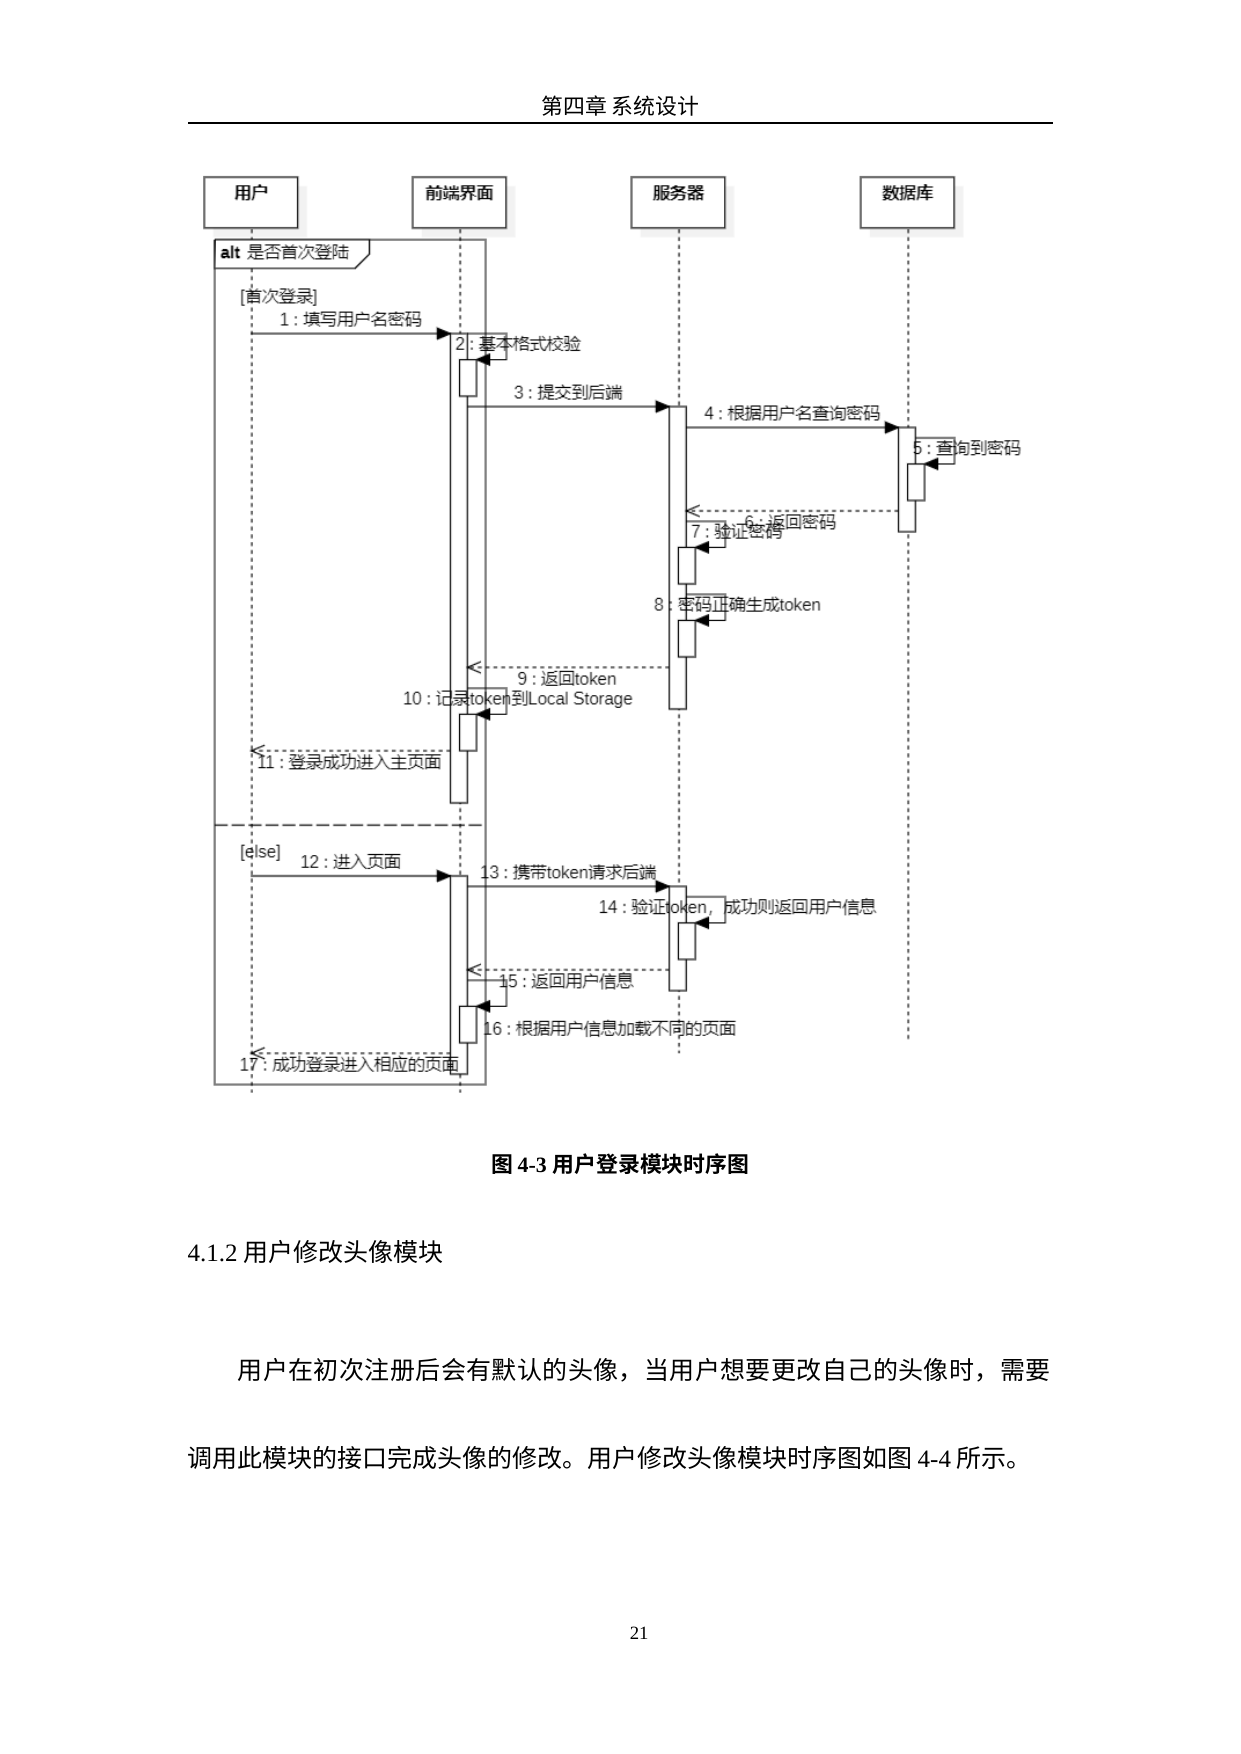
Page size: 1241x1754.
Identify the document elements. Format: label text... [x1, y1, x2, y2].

text 用户在初次注册后会有默认的头像，当用户想要更改自己的头像时，需要调用此模块的接口完成头像的修改。用户修改头像模块时序图如图4-4所示。 [187, 1336, 1053, 1489]
subtitle 4.1.2 用户修改头像模块 [187, 1218, 1053, 1283]
picture [187, 162, 1053, 1131]
text 图4-3 用户登录模块时序图 [187, 1147, 1053, 1179]
